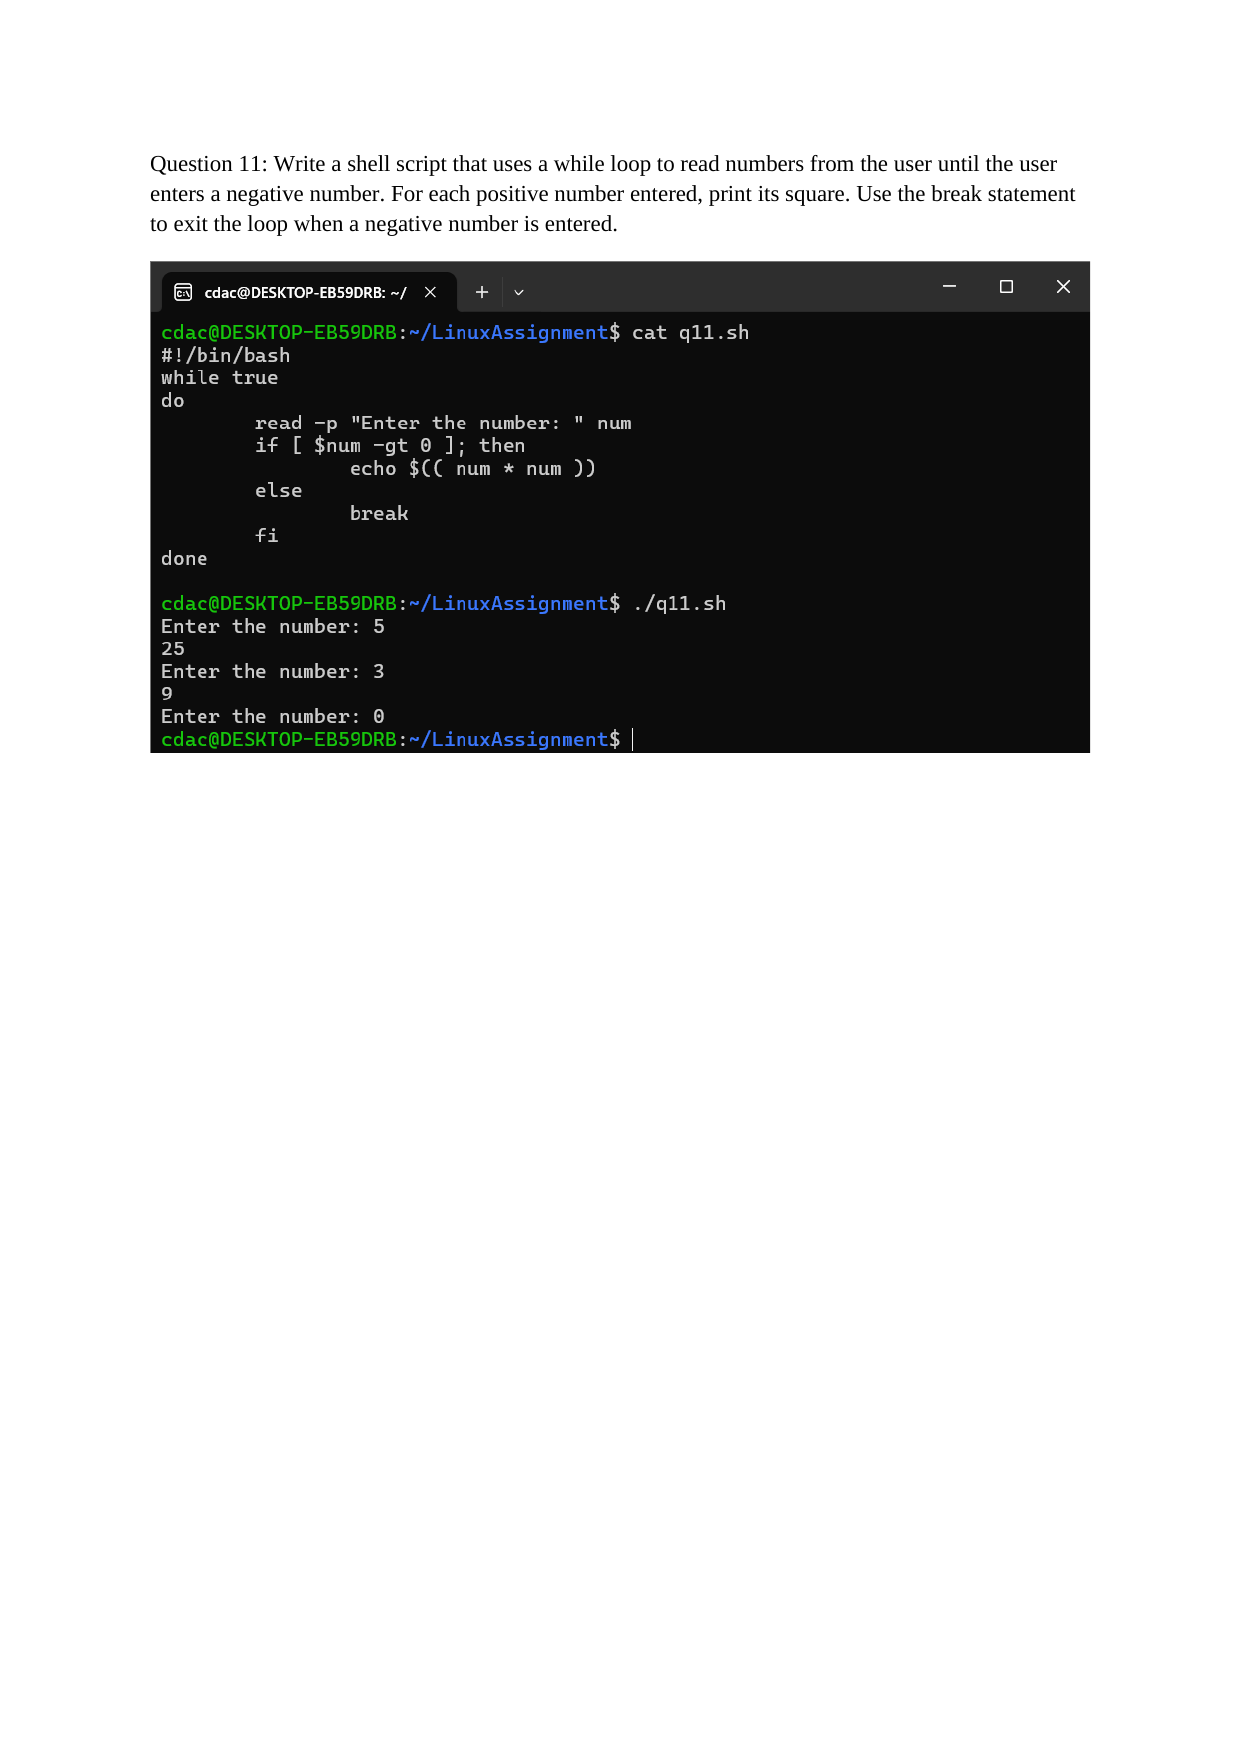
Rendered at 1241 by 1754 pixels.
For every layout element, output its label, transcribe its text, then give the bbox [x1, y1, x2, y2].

text Question 11: Write a shell script that uses a while loop to read numbers from the user until the user enters a negative number. For each positive number entered, print its square. Use the break statement to exit the loop when a negative number is entered. [150, 150, 1090, 237]
picture [150, 261, 1091, 753]
